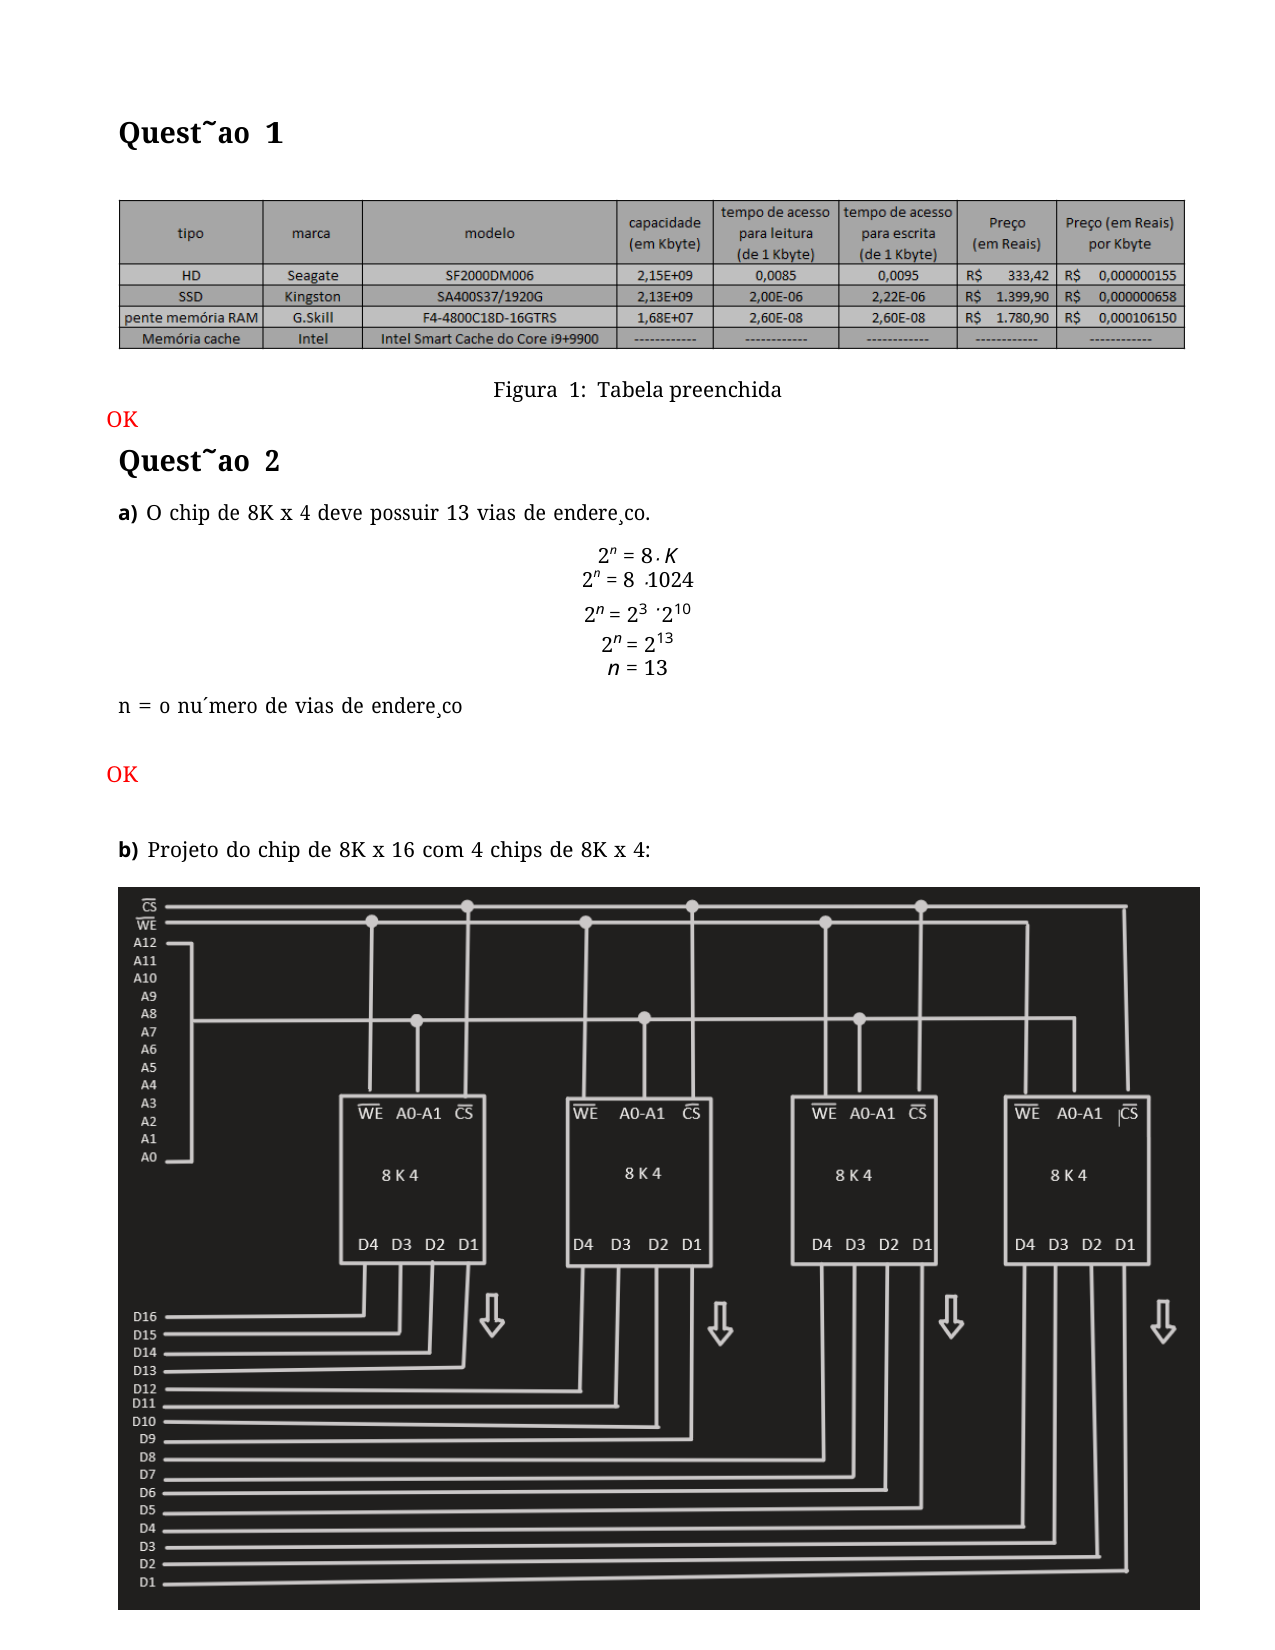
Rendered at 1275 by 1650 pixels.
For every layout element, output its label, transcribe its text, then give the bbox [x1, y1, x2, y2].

text OK [106, 404, 1210, 434]
text 2n = 8 1024 [238, 569, 1037, 592]
text OK [106, 759, 1210, 788]
text Figura 1: Tabela preenchida [238, 375, 1037, 404]
list Projeto do chip de 8K x 16 com 4 chips de 8K x 4: [118, 835, 1210, 864]
picture [118, 199, 1186, 350]
text 2n = 8 K [237, 544, 1037, 569]
picture [118, 887, 1200, 1610]
text 2n = 213 [237, 620, 1037, 650]
subtitle Quest˜ao 1 [118, 112, 1210, 152]
subtitle Quest˜ao 2 [118, 440, 1210, 480]
text 2n = 23 210 [237, 592, 1037, 620]
text n = 13 [238, 653, 1037, 681]
text n = o nu´mero de vias de endere¸co [118, 691, 1210, 720]
list O chip de 8K x 4 deve possuir 13 vias de endere¸co. [118, 498, 1210, 526]
